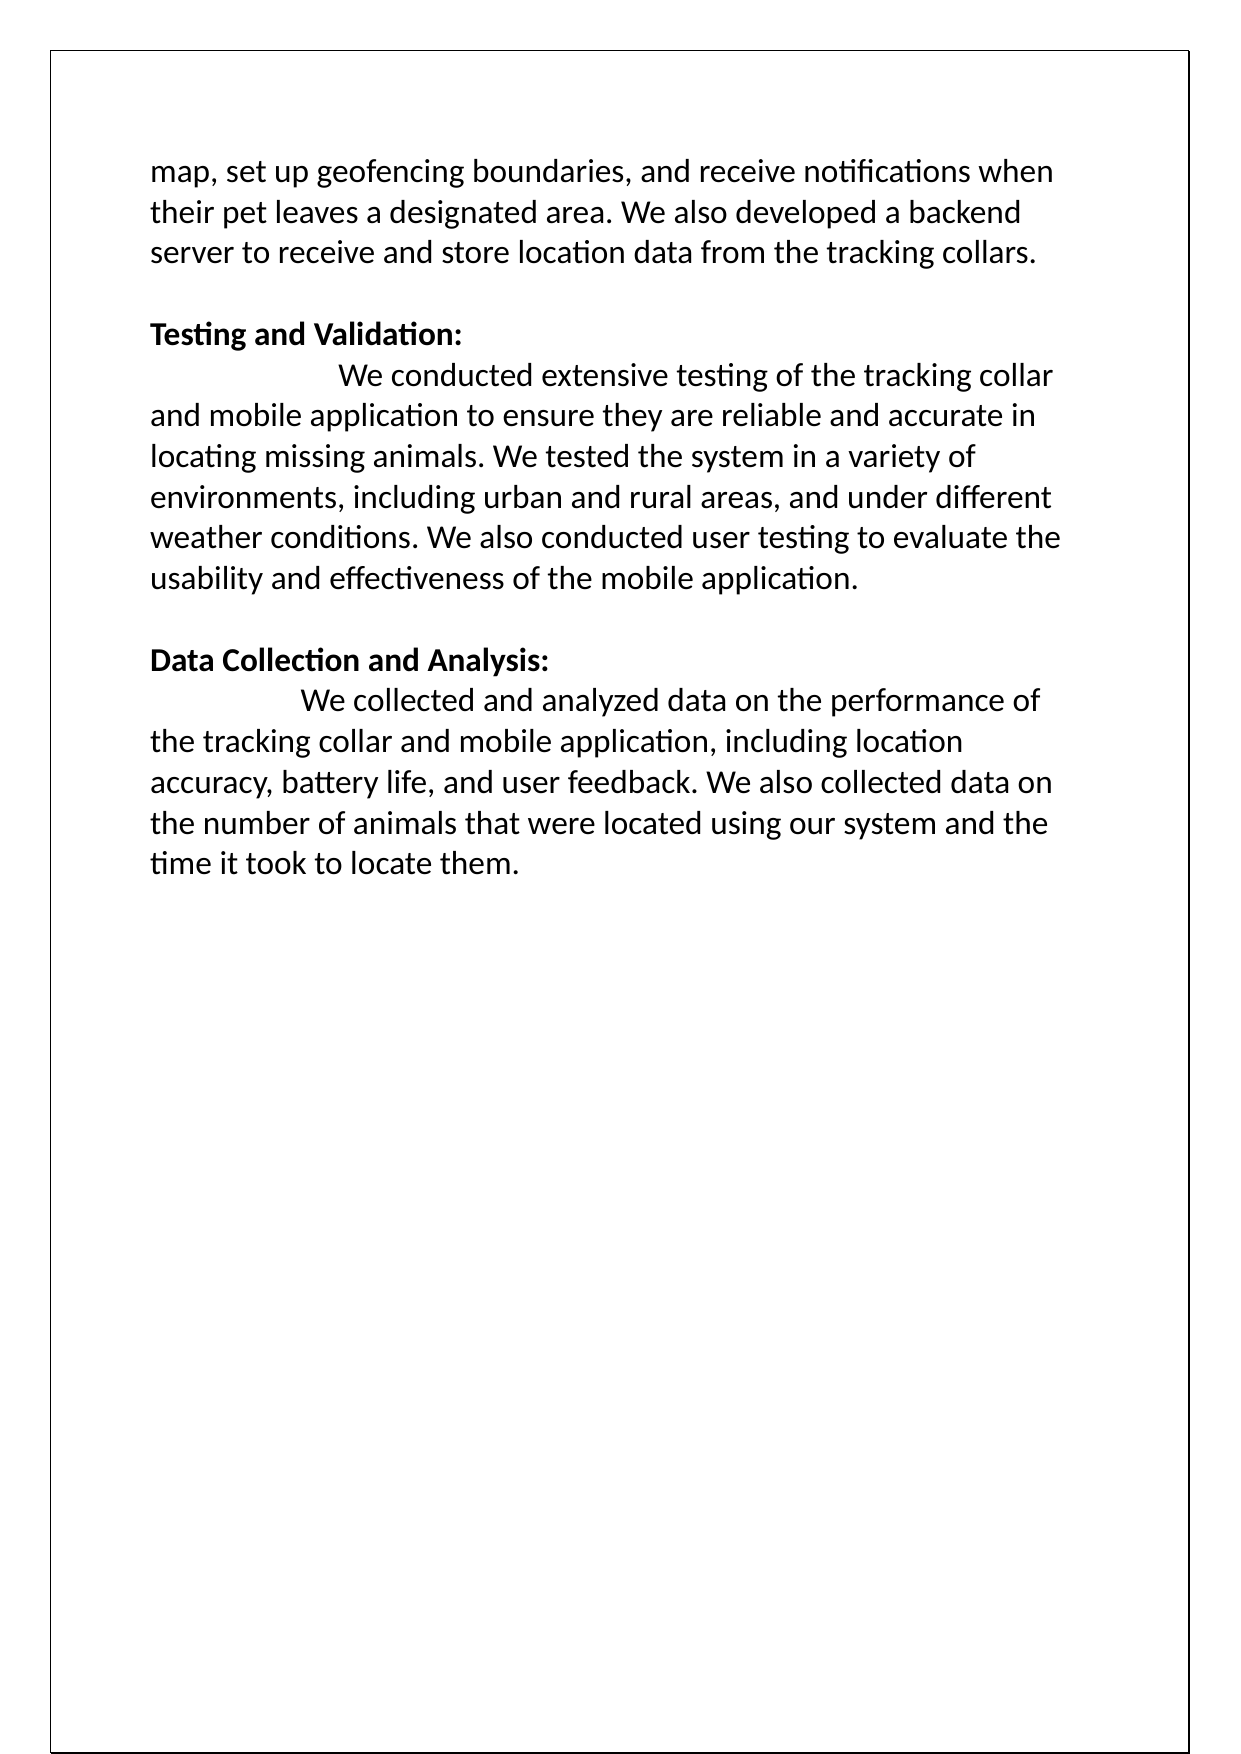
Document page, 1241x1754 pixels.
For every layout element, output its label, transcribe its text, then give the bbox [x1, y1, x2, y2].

text We collected and analyzed data on the performance of the tracking collar and mobile application, including location accuracy, battery life, and user feedback. We also collected data on the number of animals that were located using our system and the time it took to locate them. [150, 679, 1089, 883]
text We conducted extensive testing of the tracking collar and mobile application to ensure they are reliable and accurate in locating missing animals. We tested the system in a variety of environments, including urban and rural areas, and under different weather conditions. We also conducted user testing to evaluate the usability and effectiveness of the mobile application. [150, 354, 1089, 598]
text Testing and Validation: [150, 313, 1089, 354]
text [150, 150, 1089, 272]
text Data Collection and Analysis: [150, 639, 1089, 679]
